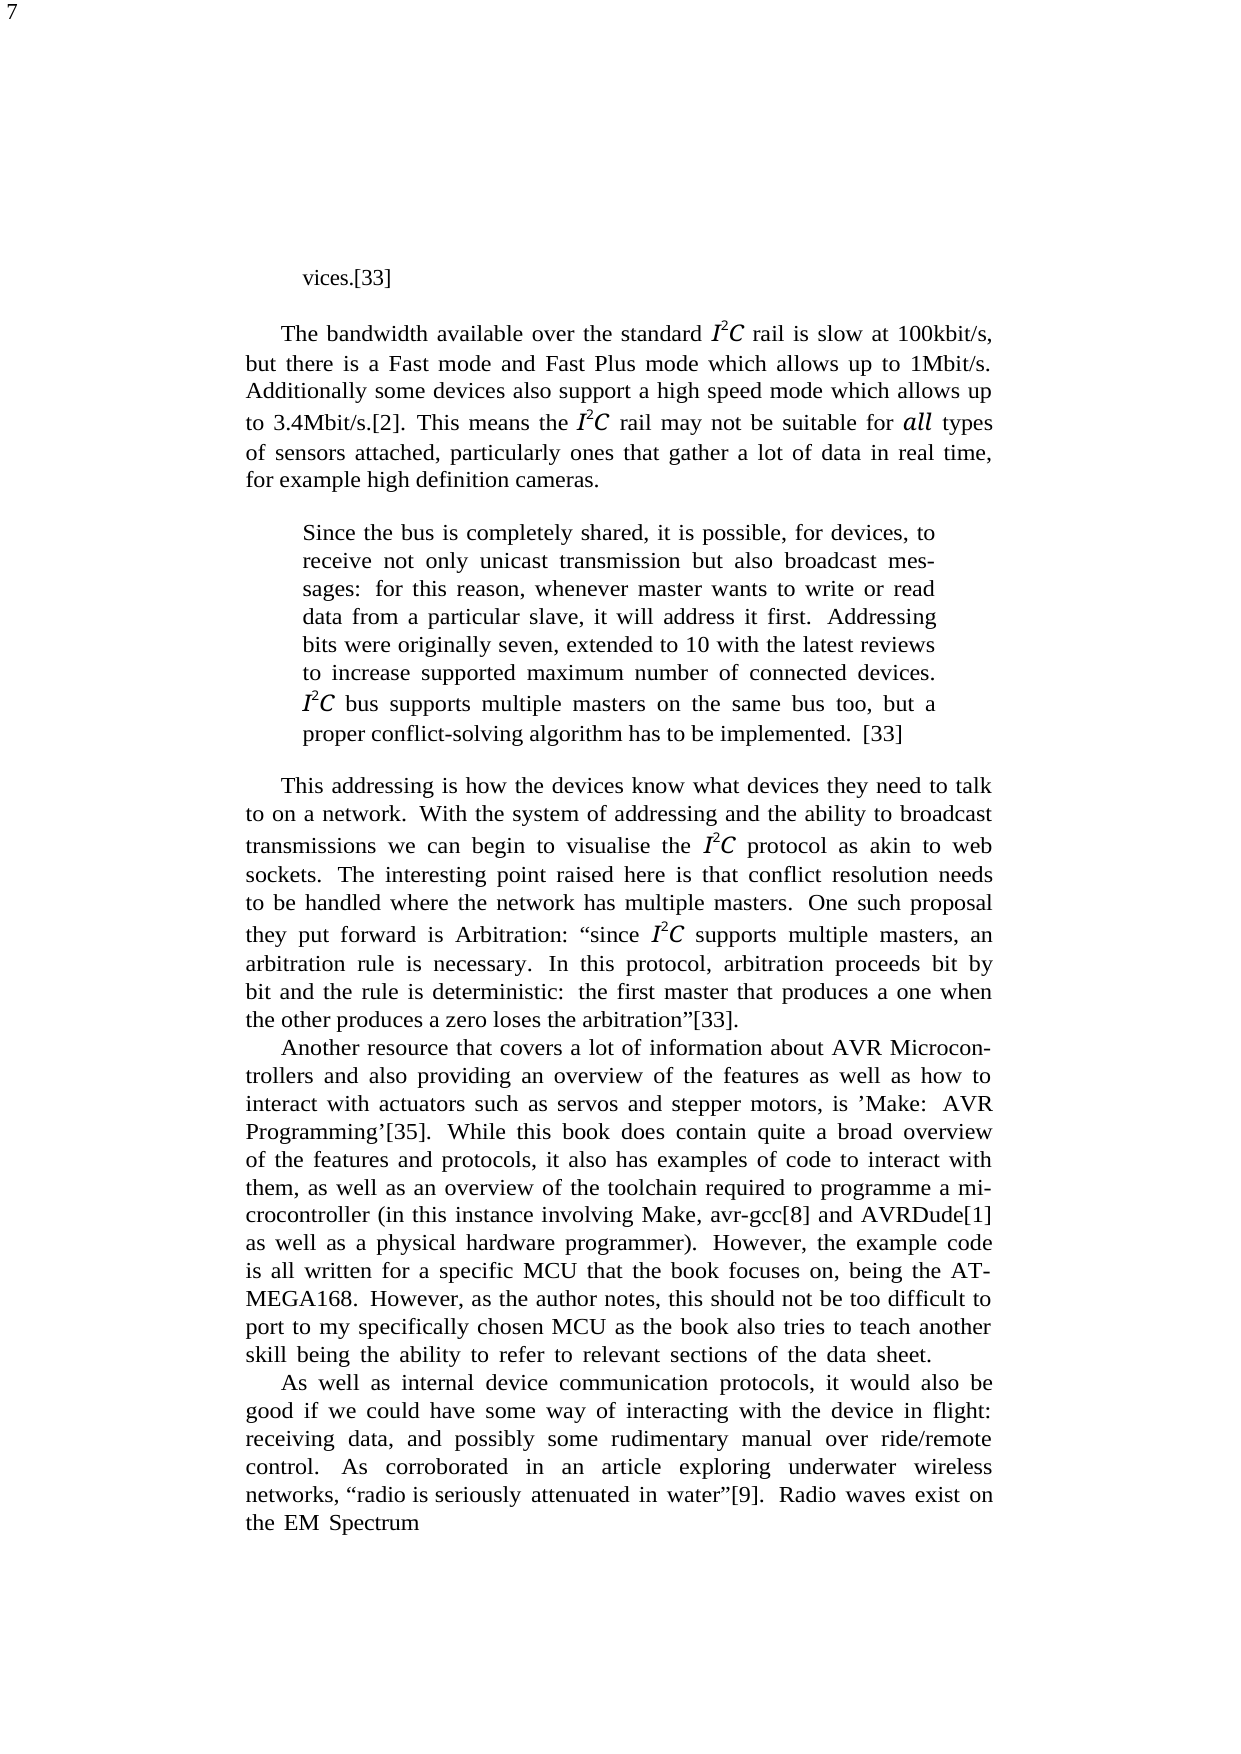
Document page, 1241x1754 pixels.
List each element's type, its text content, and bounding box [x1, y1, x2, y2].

text vices.[33] [302, 264, 1240, 290]
text Another resource that covers a lot of information about AVR Microcon- trollers and also providing an overview of the features as well as how to interact with actuators such as servos and stepper motors, is ’Make: AVR Programming’[35]. While this book does contain quite a broad overview of the features and protocols, it also has examples of code to interact with them, as well as an overview of the toolchain required to programme a mi- crocontroller (in this instance involving Make, avr-gcc[8] and AVRDude[1] as well as a physical hardware programmer). However, the example code is all written for a specific MCU that the book focuses on, being the AT- MEGA168. However, as the author notes, this should not be too difficult to port to my specifically chosen MCU as the book also tries to teach another skill being the ability to refer to relevant sections of the data sheet. [245, 1034, 993, 1367]
text The bandwidth available over the standard I2C rail is slow at 100kbit/s, but there is a Fast mode and Fast Plus mode which allows up to 1Mbit/s. Additionally some devices also support a high speed mode which allows up to 3.4Mbit/s.[2]. This means the I2C rail may not be suitable for all types of sensors attached, particularly ones that gather a lot of data in real time, for example high definition cameras. [245, 317, 993, 493]
text This addressing is how the devices know what devices they need to talk to on a network. With the system of addressing and the ability to broadcast transmissions we can begin to visualise the I2C protocol as akin to web sockets. The interesting point raised here is that conflict resolution needs to be handled where the network has multiple masters. One such proposal they put forward is Arbitration: “since I2C supports multiple masters, an arbitration rule is necessary. In this protocol, arbitration proceeds bit by bit and the rule is deterministic: the first master that produces a one when the other produces a zero loses the arbitration”[33]. [245, 772, 993, 1032]
text Since the bus is completely shared, it is possible, for devices, to receive not only unicast transmission but also broadcast mes- sages: for this reason, whenever master wants to write or read data from a particular slave, it will address it first. Addressing bits were originally seven, extended to 10 with the latest reviews to increase supported maximum number of connected devices. I2C bus supports multiple masters on the same bus too, but a proper conflict-solving algorithm has to be implemented. [33] [302, 519, 936, 746]
text As well as internal device communication protocols, it would also be good if we could have some way of interacting with the device in flight: receiving data, and possibly some rudimentary manual over ride/remote control. As corroborated in an article exploring underwater wireless networks, “radio is seriously attenuated in water”[9]. Radio waves exist on the EM Spectrum [245, 1369, 993, 1535]
